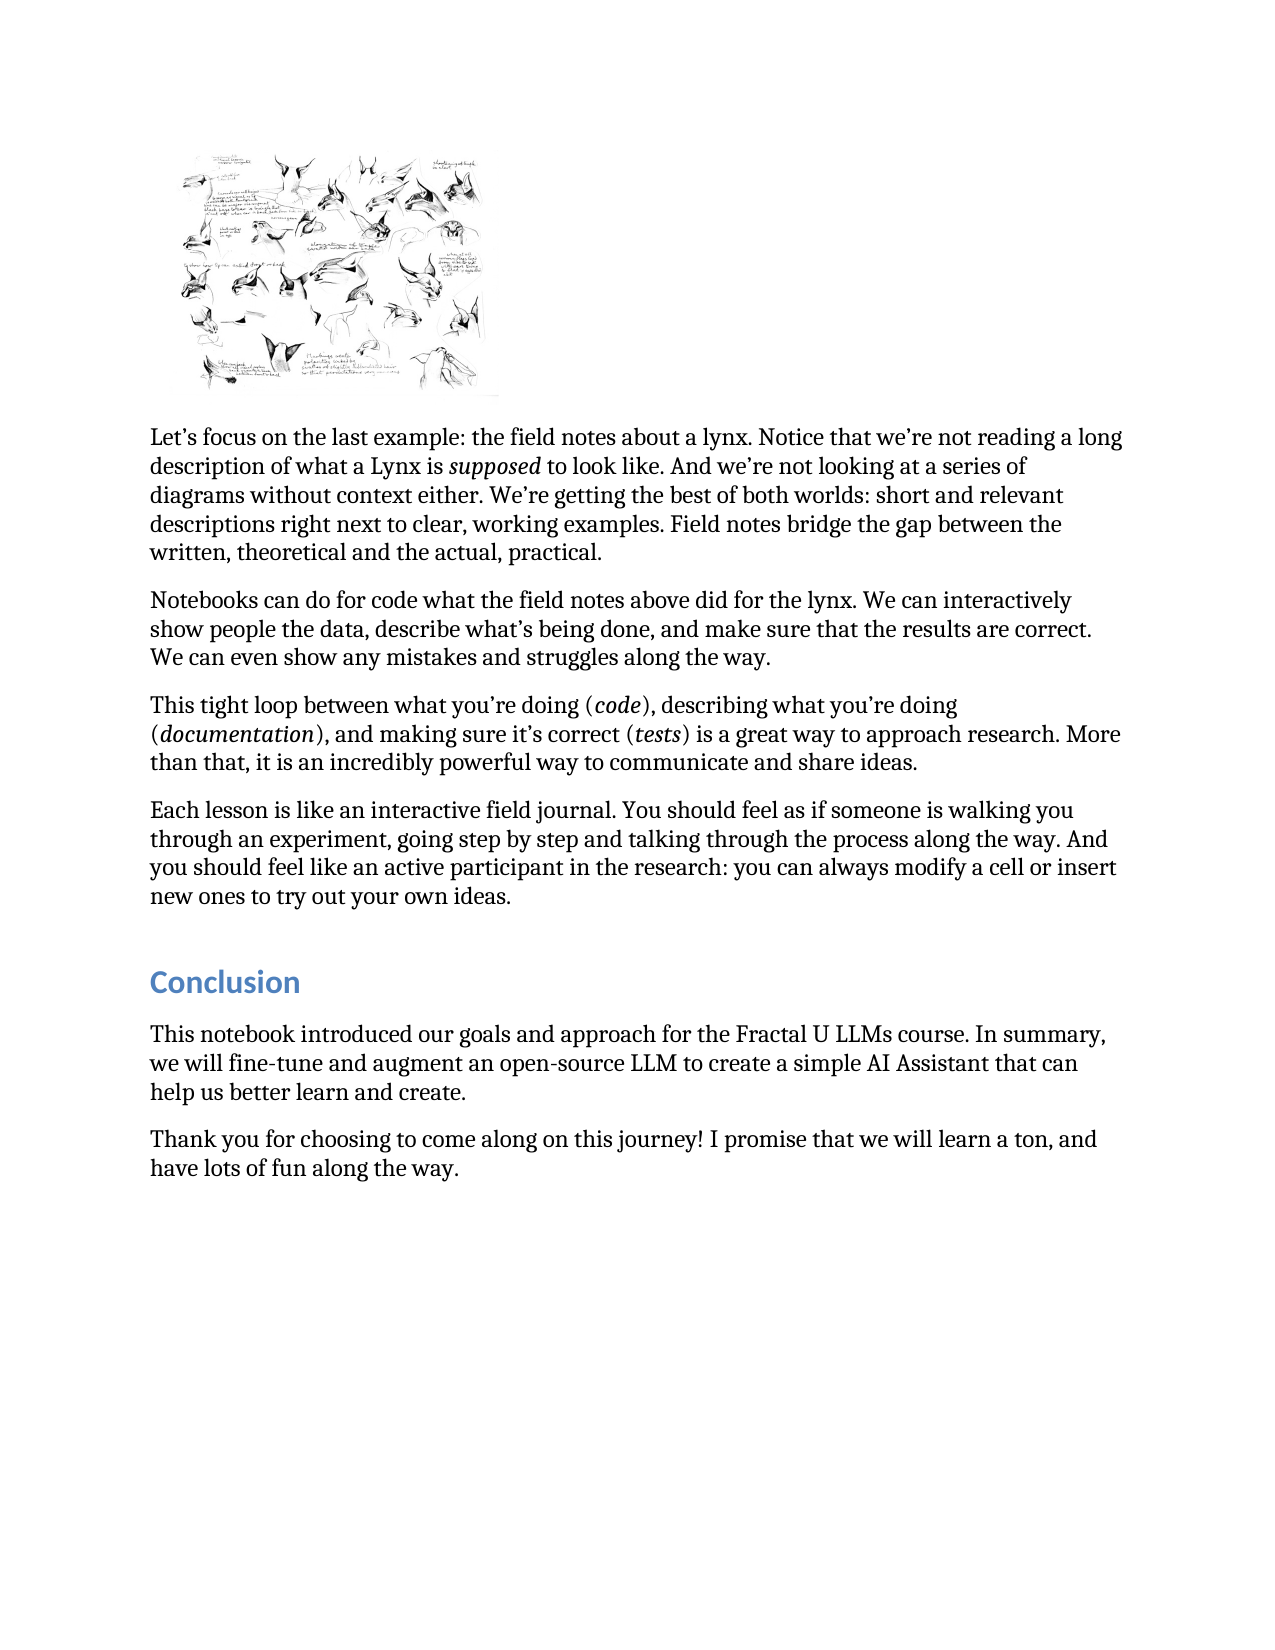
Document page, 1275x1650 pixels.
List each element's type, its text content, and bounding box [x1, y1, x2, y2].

picture [168, 150, 499, 405]
text Notebooks can do for code what the field notes above did for the lynx. We can interactively show people the data, describe what’s being done, and make sure that the results are correct. We can even show any mistakes and struggles along the way. [150, 586, 1125, 672]
text This tight loop between what you’re doing (code), describing what you’re doing (documentation), and making sure it’s correct (tests) is a great way to approach research. More than that, it is an incredibly powerful way to communicate and share ideas. [150, 691, 1125, 777]
subtitle Conclusion [150, 961, 1125, 1001]
text Let’s focus on the last example: the field notes about a lynx. Notice that we’re not reading a long description of what a Lynx is supposed to look like. And we’re not looking at a series of diagrams without context either. We’re getting the best of both worlds: short and relevant descriptions right next to clear, working examples. Field notes bridge the gap between the written, theoretical and the actual, practical. [150, 423, 1125, 567]
text Thank you for choosing to come along on this journey! I promise that we will learn a ton, and have lots of fun along the way. [150, 1125, 1125, 1183]
text This notebook introduced our goals and approach for the Fractal U LLMs course. In summary, we will fine-tune and augment an open-source LLM to create a simple AI Assistant that can help us better learn and create. [150, 1020, 1125, 1106]
text Each lesson is like an interactive field journal. You should feel as if someone is walking you through an experiment, going step by step and talking through the process along the way. And you should feel like an active participant in the research: you can always modify a cell or insert new ones to try out your own ideas. [150, 796, 1125, 911]
